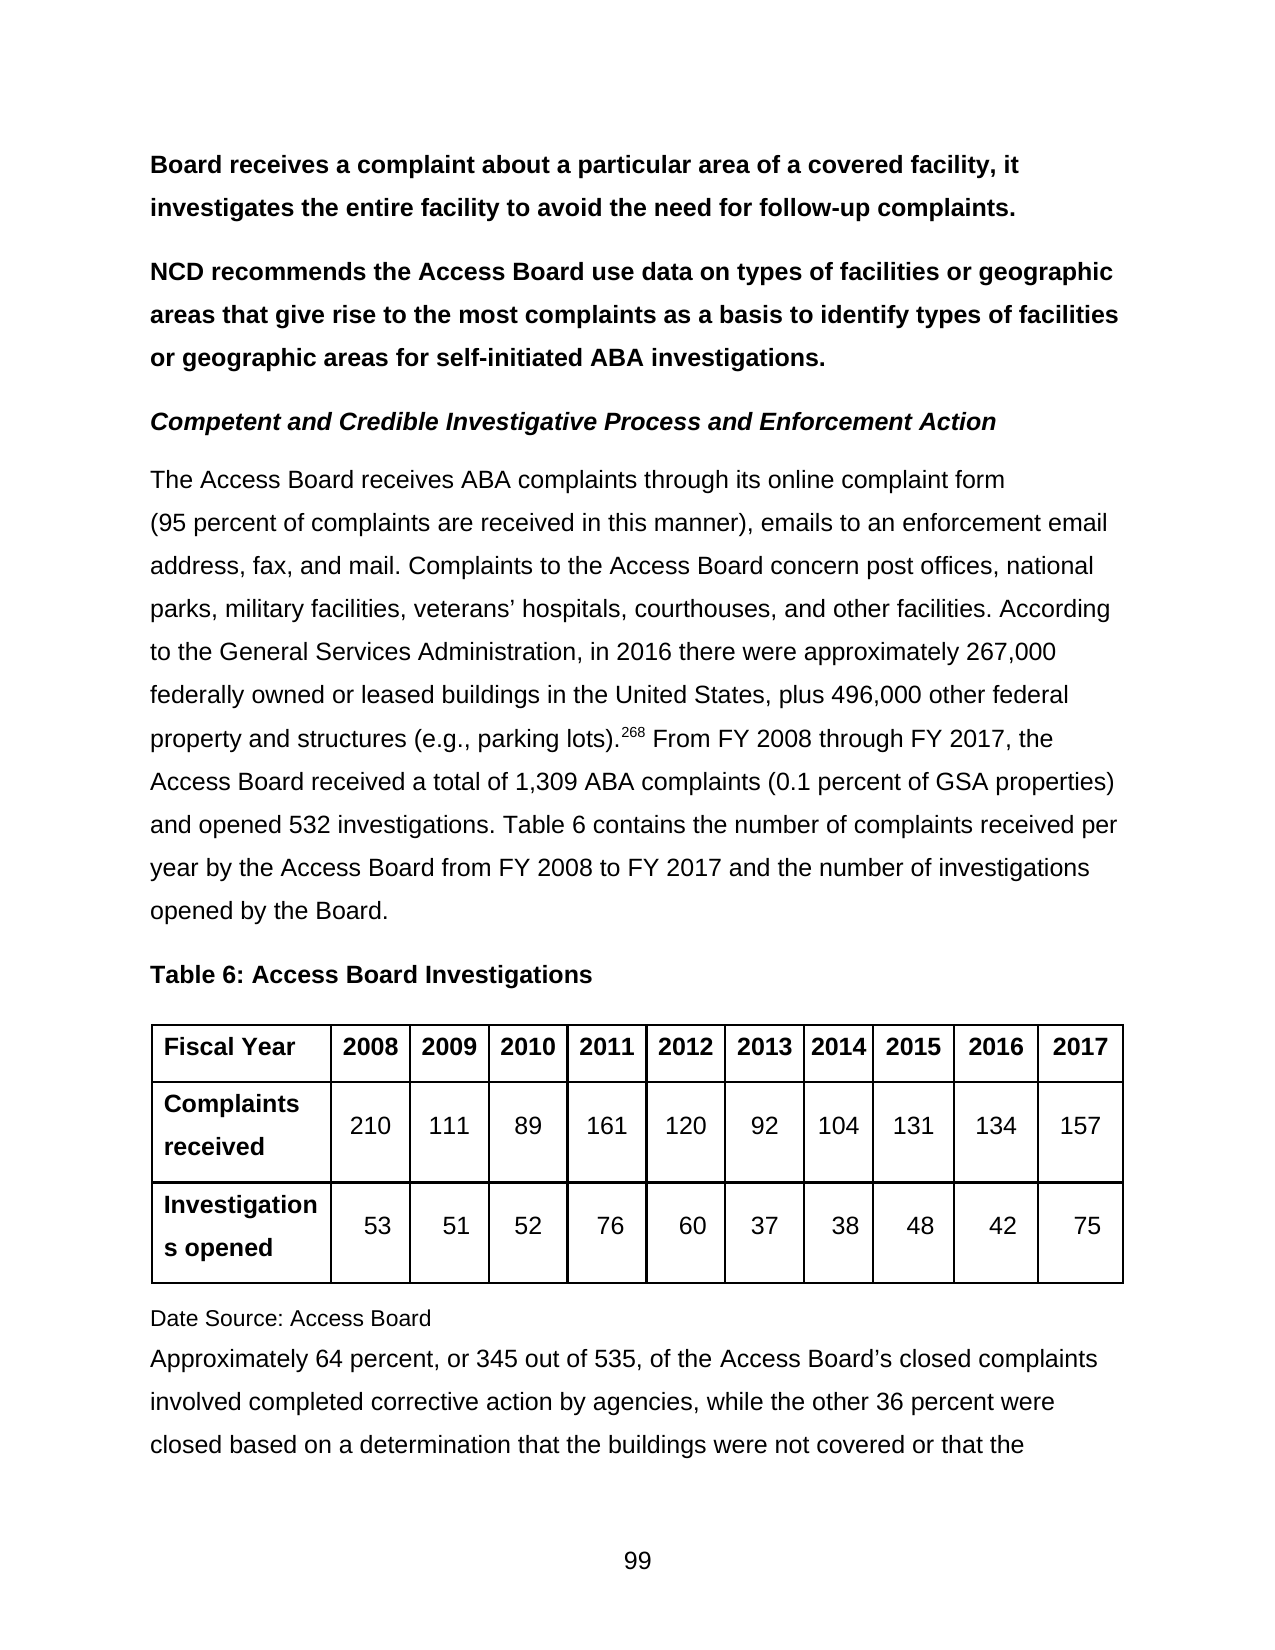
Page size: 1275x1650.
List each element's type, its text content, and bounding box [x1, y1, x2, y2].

table_header 2015 [874, 1026, 953, 1081]
table_cell 48 [874, 1184, 953, 1282]
table_cell 92 [726, 1083, 803, 1181]
table_cell 38 [805, 1184, 872, 1282]
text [150, 1344, 1125, 1459]
text The Access Board receives ABA complaints through its online complaint form (95 percent of complaints are received in this manner), emails to an enforcement email address, fax, and mail. Complaints to the Access Board concern post offices, national parks, military facilities, veterans’ hospitals, courthouses, and other facilities. According to the General Services Administration, in 2016 there were approximately 267,000 federally owned or leased buildings in the United States, plus 496,000 other federal property and structures (e.g., parking lots). From FY 2008 through FY 2017, the Access Board received a total of 1,309 ABA complaints (0.1 percent of GSA properties) and opened 532 investigations. Table 6 contains the number of complaints received per year by the Access Board from FY 2008 to FY 2017 and the number of investigations opened by the Board. [150, 465, 1125, 925]
table_header 2012 [648, 1026, 724, 1081]
table_header 2008 [332, 1026, 409, 1081]
text Date Source: Access Board [150, 1305, 1125, 1331]
table_cell Complaints received [153, 1083, 330, 1181]
table_cell 104 [805, 1083, 872, 1181]
table_cell 131 [874, 1083, 953, 1181]
text Table 6: Access Board Investigations [150, 960, 1125, 989]
table_cell 52 [490, 1184, 566, 1282]
table_header 2014 [805, 1026, 872, 1081]
table_cell 157 [1039, 1083, 1122, 1181]
table_cell 89 [490, 1083, 566, 1181]
table_cell 111 [411, 1083, 488, 1181]
table_cell 60 [648, 1184, 724, 1282]
table_cell 42 [955, 1184, 1037, 1282]
table_header 2011 [569, 1026, 645, 1081]
table_cell 161 [569, 1083, 645, 1181]
table_header 2016 [955, 1026, 1037, 1081]
table_header 2010 [490, 1026, 566, 1081]
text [150, 150, 1125, 222]
table_cell 37 [726, 1184, 803, 1282]
table_cell 120 [648, 1083, 724, 1181]
table_cell Investigations opened [153, 1184, 330, 1282]
table_cell 51 [411, 1184, 488, 1282]
table_header 2013 [726, 1026, 803, 1081]
table_cell 210 [332, 1083, 409, 1181]
table_cell 75 [1039, 1184, 1122, 1282]
subtitle Competent and Credible Investigative Process and Enforcement Action [150, 407, 1125, 436]
table_header 2017 [1039, 1026, 1122, 1081]
table_header 2009 [411, 1026, 488, 1081]
table_header Fiscal Year [153, 1026, 330, 1081]
text NCD recommends the Access Board use data on types of facilities or geographic areas that give rise to the most complaints as a basis to identify types of facilities or geographic areas for self-initiated ABA investigations. [150, 257, 1125, 372]
table_cell 76 [569, 1184, 645, 1282]
table_cell 53 [332, 1184, 409, 1282]
table_cell 134 [955, 1083, 1037, 1181]
